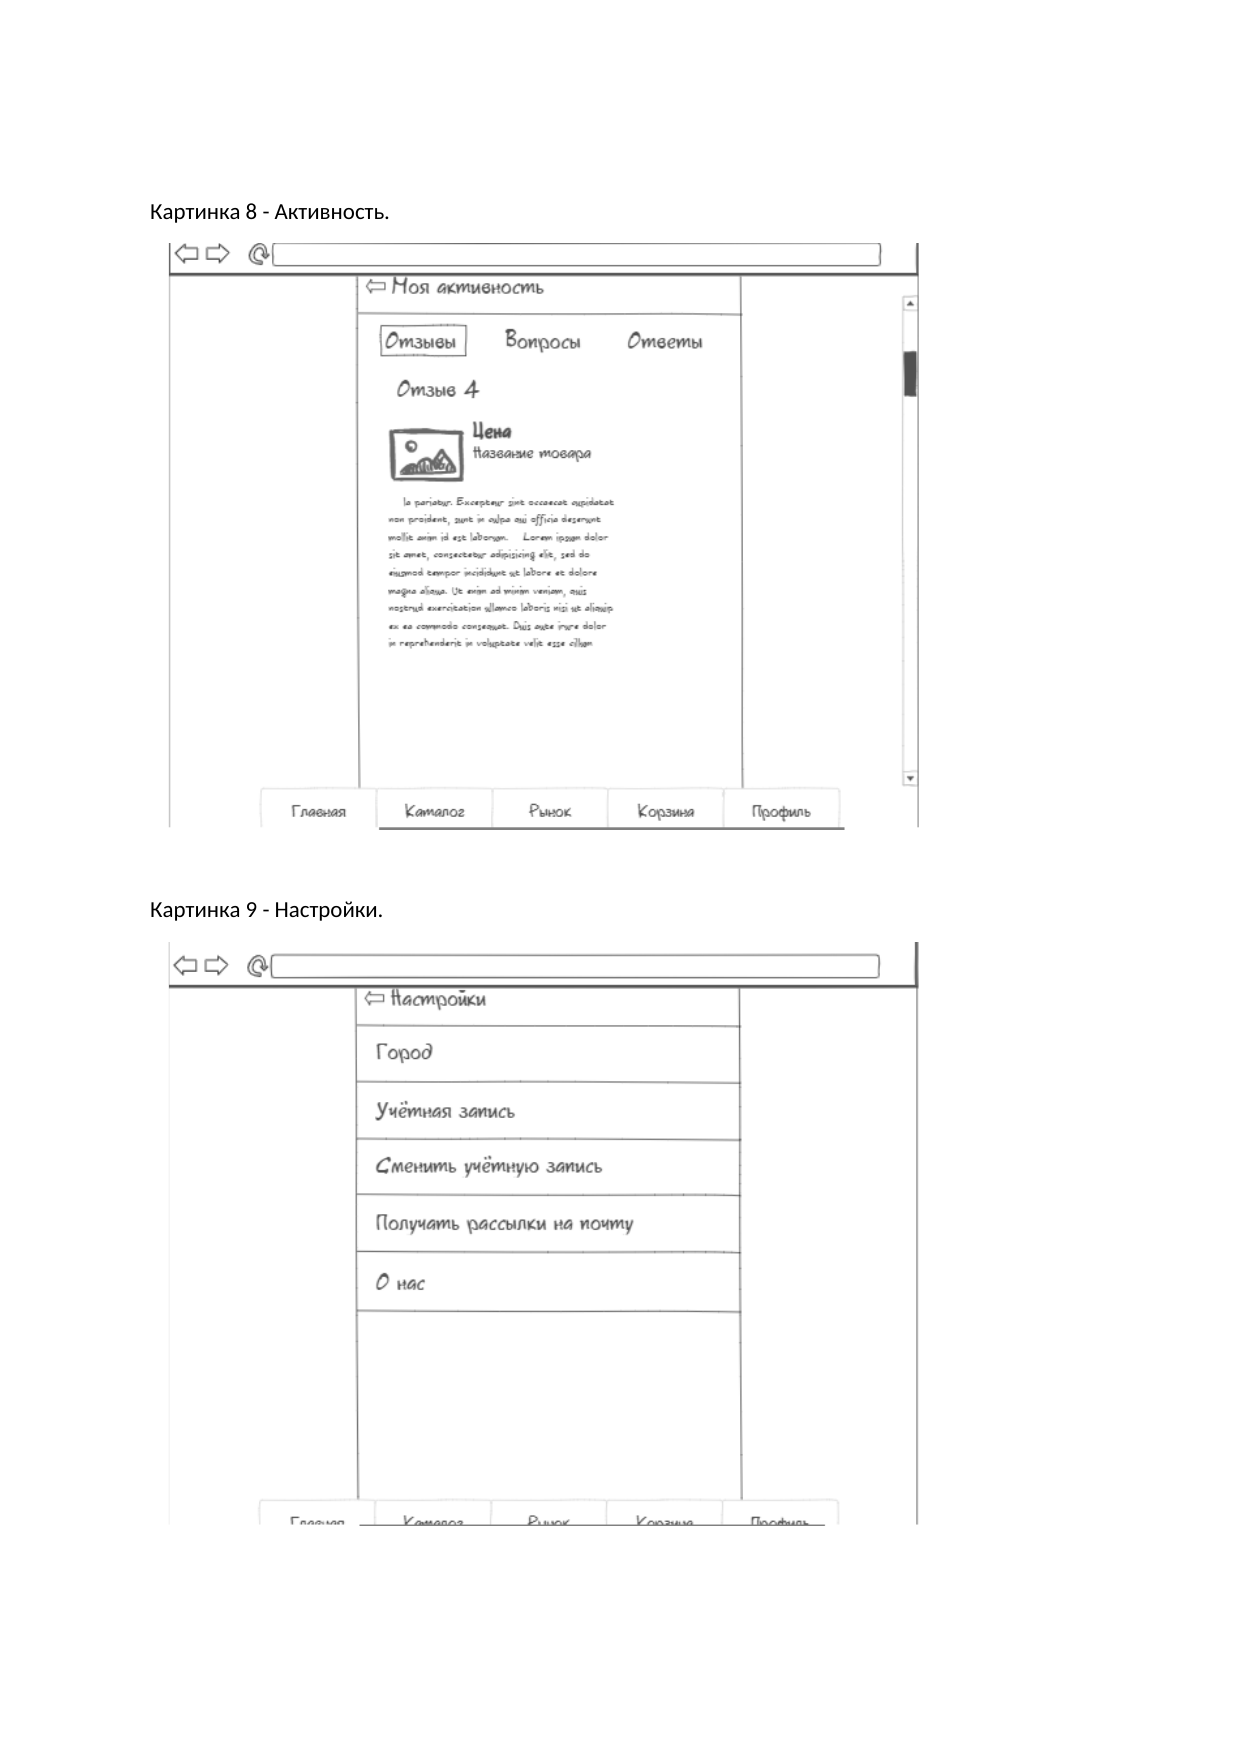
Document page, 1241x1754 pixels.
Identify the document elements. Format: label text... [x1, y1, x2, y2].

text Картинка 8 - Активность. [150, 197, 1090, 225]
text Картинка 9 - Настройки. [150, 895, 1090, 923]
